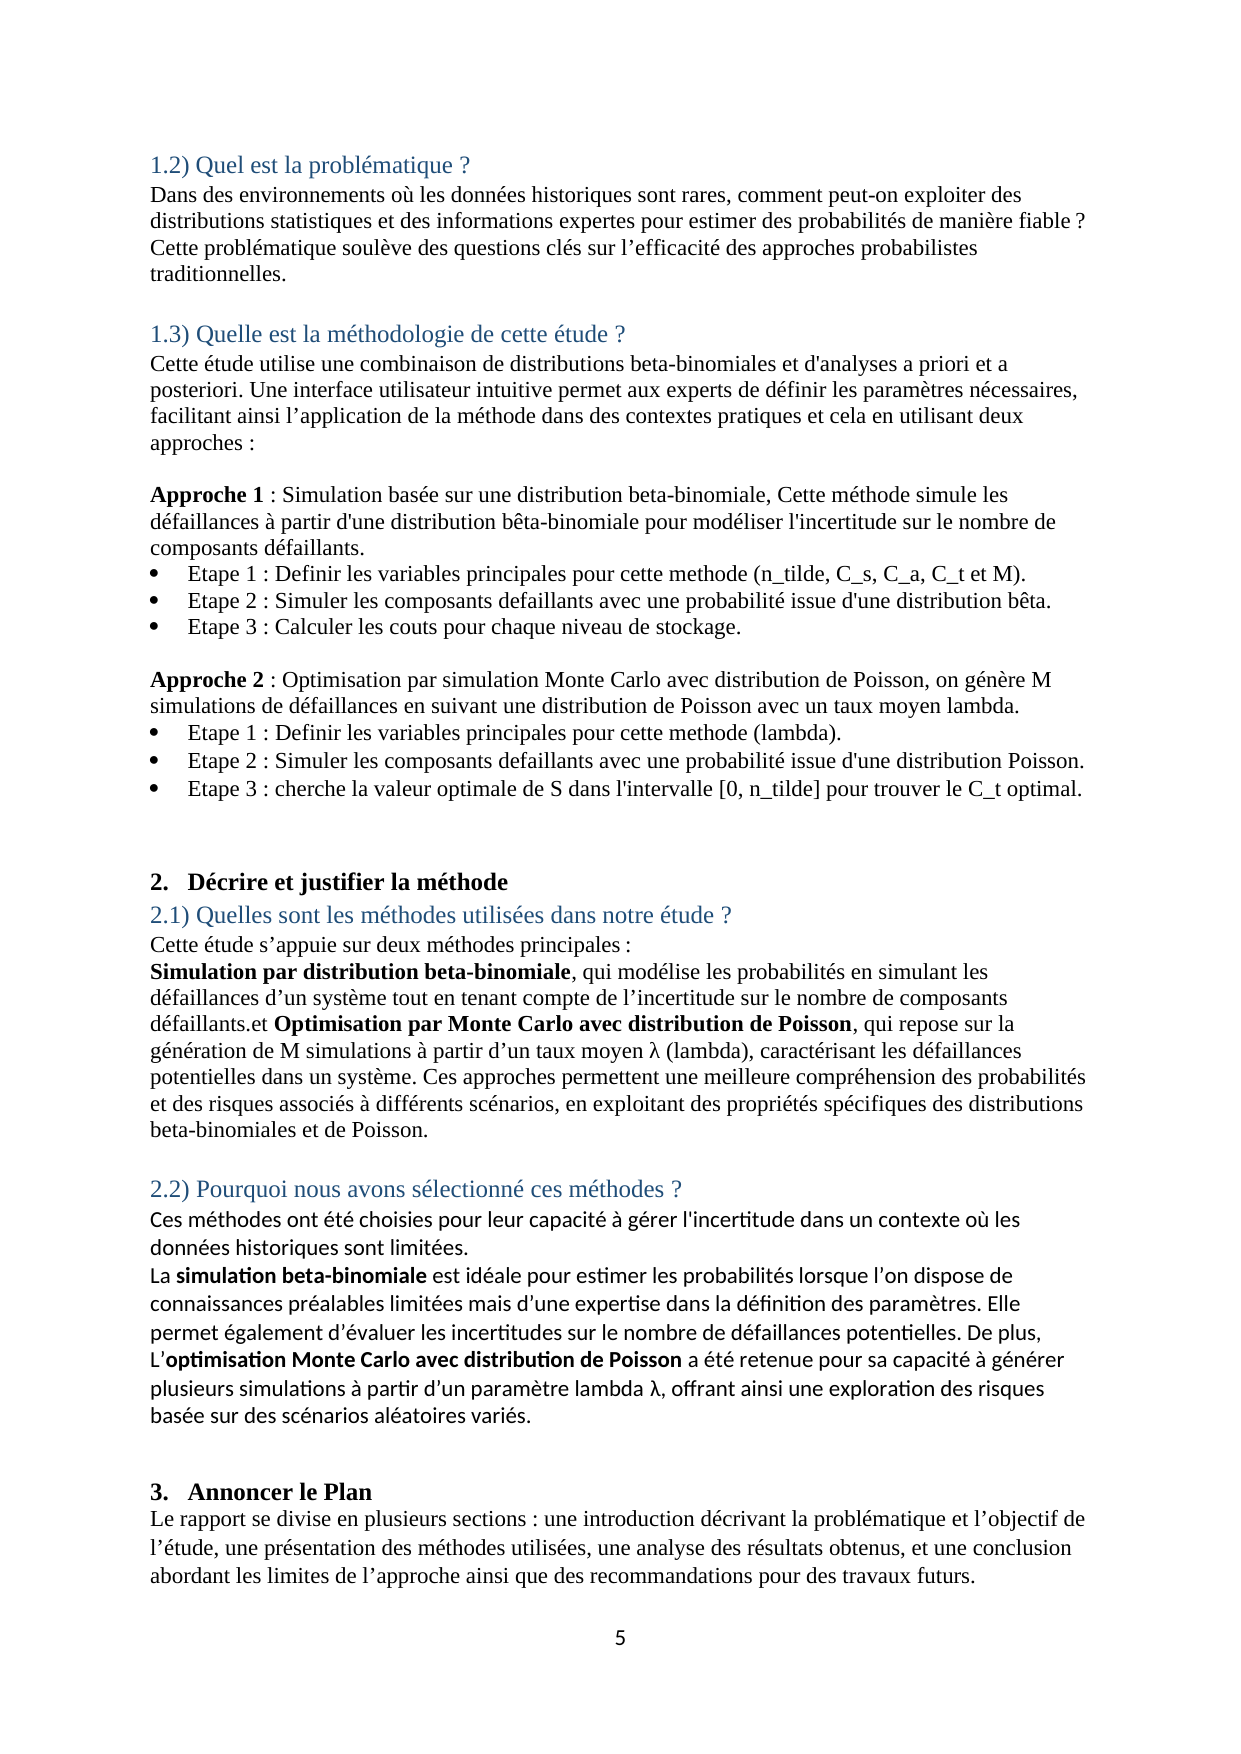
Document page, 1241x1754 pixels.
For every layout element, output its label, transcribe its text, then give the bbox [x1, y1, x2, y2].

list Etape 1 : Definir les variables principales pour cette methode (n_tilde, C_s, C_a, C_t et M). [150, 561, 1090, 587]
text Simulation par distribution beta-binomiale, qui modélise les probabilités en simulant les défaillances d’un système tout en tenant compte de l’incertitude sur le nombre de composants défaillants.et Optimisation par Monte Carlo avec distribution de Poisson, qui repose sur la génération de M simulations à partir d’un taux moyen λ (lambda), caractérisant les défaillances potentielles dans un système. Ces approches permettent une meilleure compréhension des probabilités et des risques associés à différents scénarios, en exploitant des propriétés spécifiques des distributions beta-binomiales et de Poisson. [150, 958, 1090, 1142]
text Le rapport se divise en plusieurs sections : une introduction décrivant la problématique et l’objectif de l’étude, une présentation des méthodes utilisées, une analyse des résultats obtenus, et une conclusion abordant les limites de l’approche ainsi que des recommandations pour des travaux futurs. [150, 1505, 1090, 1588]
text Cette étude utilise une combinaison de distributions beta-binomiales et d'analyses a priori et a posteriori. Une interface utilisateur intuitive permet aux experts de définir les paramètres nécessaires, facilitant ainsi l’application de la méthode dans des contextes pratiques et cela en utilisant deux approches : [150, 350, 1090, 455]
subtitle 1.3) Quelle est la méthodologie de cette étude ? [150, 319, 1090, 347]
text Dans des environnements où les données historiques sont rares, comment peut-on exploiter des distributions statistiques et des informations expertes pour estimer des probabilités de manière fiable ? Cette problématique soulève des questions clés sur l’efficacité des approches probabilistes traditionnelles. [150, 181, 1090, 286]
text Approche 2 : Optimisation par simulation Monte Carlo avec distribution de Poisson, on génère M simulations de défaillances en suivant une distribution de Poisson avec un taux moyen lambda. [150, 666, 1090, 719]
list Etape 3 : cherche la valeur optimale de S dans l'intervalle [0, n_tilde] pour trouver le C_t optimal. [150, 776, 1090, 802]
list Etape 2 : Simuler les composants defaillants avec une probabilité issue d'une distribution bêta. [150, 587, 1090, 613]
list Etape 1 : Definir les variables principales pour cette methode (lambda). [150, 719, 1090, 745]
text La simulation beta-binomiale est idéale pour estimer les probabilités lorsque l’on dispose de connaissances préalables limitées mais d’une expertise dans la définition des paramètres. Elle permet également d’évaluer les incertitudes sur le nombre de défaillances potentielles. De plus, L’optimisation Monte Carlo avec distribution de Poisson a été retenue pour sa capacité à générer plusieurs simulations à partir d’un paramètre lambda λ, offrant ainsi une exploration des risques basée sur des scénarios aléatoires variés. [150, 1262, 1090, 1430]
text Approche 1 : Simulation basée sur une distribution beta-binomiale, Cette méthode simule les défaillances à partir d'une distribution bêta-binomiale pour modéliser l'incertitude sur le nombre de composants défaillants. [150, 481, 1090, 561]
subtitle Annoncer le Plan [150, 1477, 1090, 1505]
text Ces méthodes ont été choisies pour leur capacité à gérer l'incertitude dans un contexte où les données historiques sont limitées. [150, 1206, 1090, 1262]
subtitle Quel est la problématique ? [150, 150, 1090, 179]
text Cette étude s’appuie sur deux méthodes principales : [150, 931, 1090, 958]
list Etape 2 : Simuler les composants defaillants avec une probabilité issue d'une distribution Poisson. [150, 747, 1090, 773]
subtitle 2.2) Pourquoi nous avons sélectionné ces méthodes ? [150, 1174, 1090, 1203]
list Etape 3 : Calculer les couts pour chaque niveau de stockage. [150, 613, 1090, 639]
subtitle Décrire et justifier la méthode [150, 867, 1090, 896]
subtitle 2.1) Quelles sont les méthodes utilisées dans notre étude ? [150, 900, 1090, 929]
